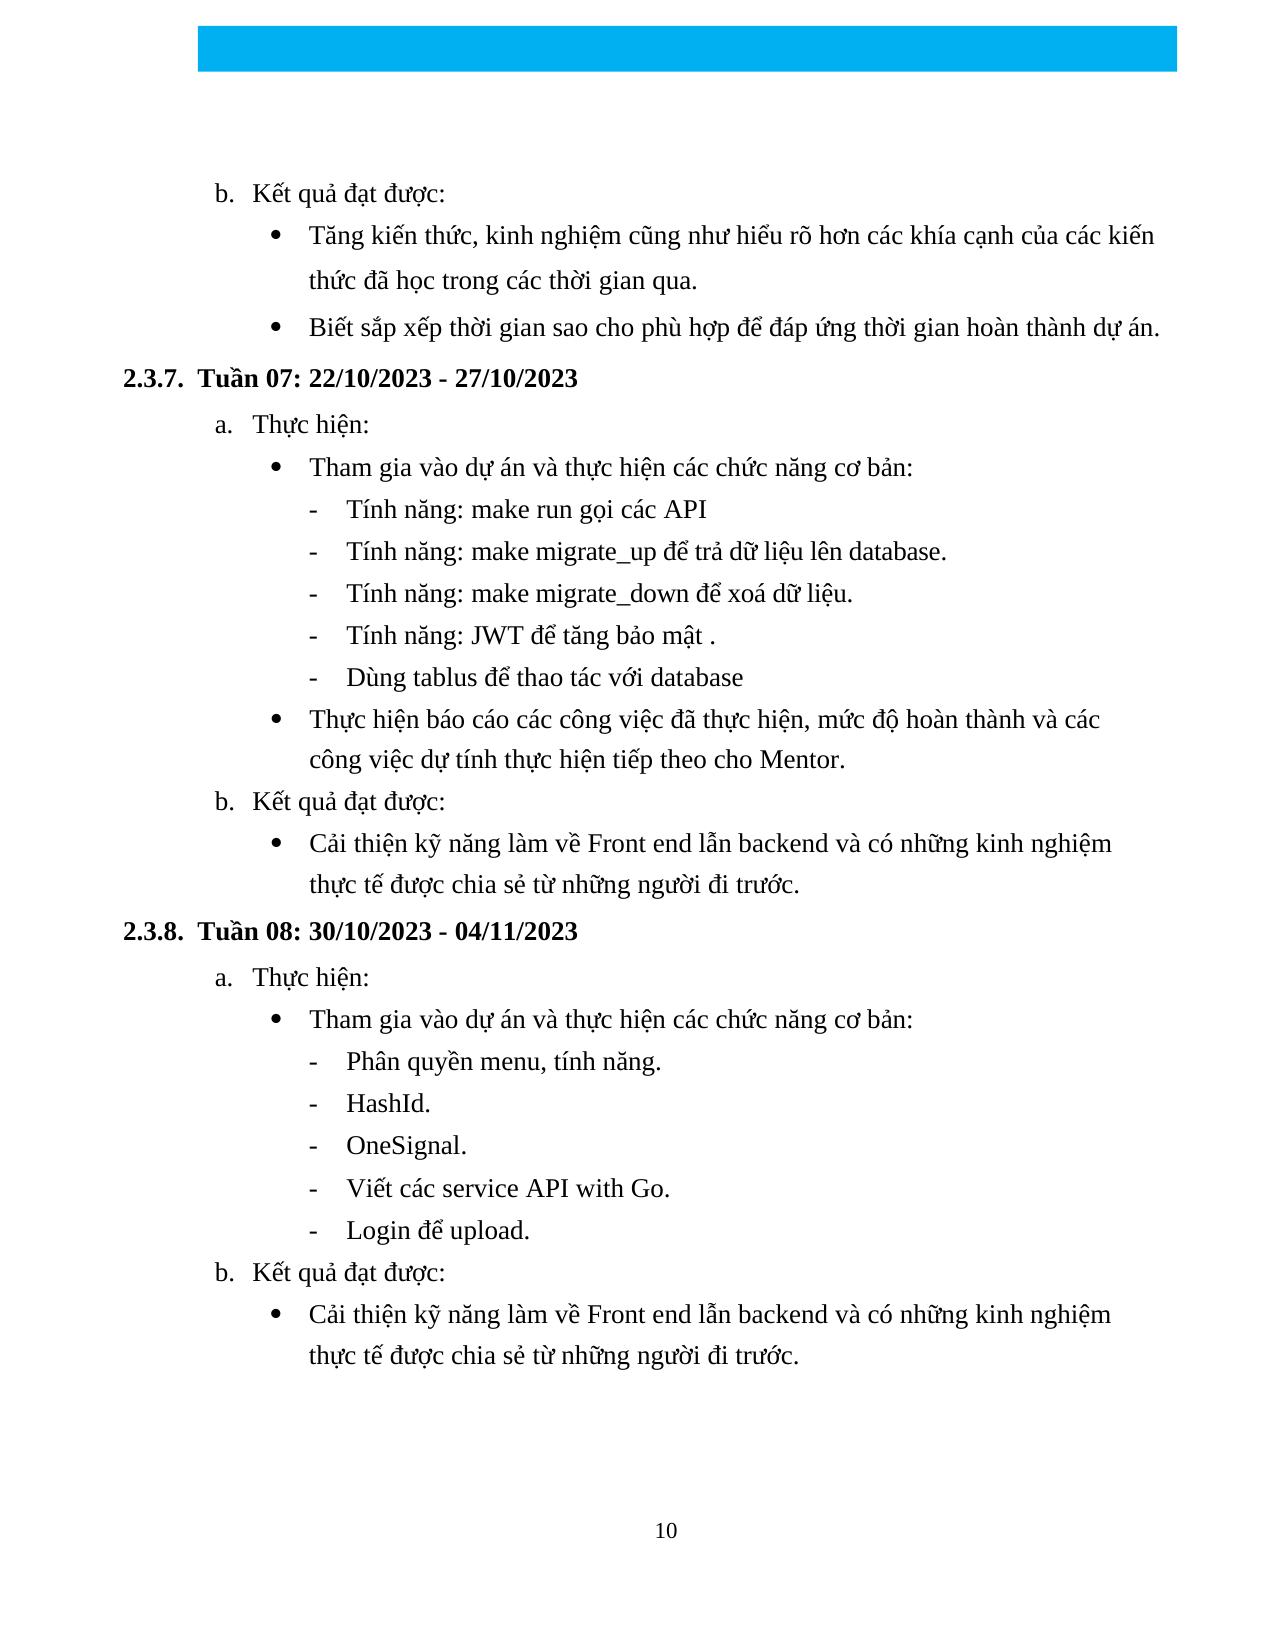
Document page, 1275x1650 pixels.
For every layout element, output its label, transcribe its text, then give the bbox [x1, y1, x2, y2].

list Cải thiện kỹ năng làm về Front end lẫn backend và có những kinh nghiệm thực tế được chia sẻ từ những người đi trước. [272, 827, 1157, 899]
list Tính năng: JWT để tăng bảo mật . [308, 619, 1194, 650]
list HashId. [308, 1087, 1194, 1118]
list Login để upload. [308, 1214, 1194, 1245]
list OneSignal. [308, 1129, 1194, 1160]
list Kết quả đạt được: [214, 785, 1194, 817]
list Thực hiện: [214, 409, 1194, 440]
list Phân quyền menu, tính năng. [308, 1045, 1194, 1076]
text 2.3.8. Tuần 08: 30/10/2023 - 04/11/2023 [123, 915, 1194, 946]
list Tính năng: make run gọi các API [308, 493, 1194, 524]
list Kết quả đạt được: [214, 1256, 1194, 1287]
list Tính năng: make migrate_up để trả dữ liệu lên database. [308, 535, 1194, 566]
list Thực hiện: [214, 961, 1194, 992]
list Biết sắp xếp thời gian sao cho phù hợp để đáp ứng thời gian hoàn thành dự án. [271, 311, 1194, 342]
list Thực hiện báo cáo các công việc đã thực hiện, mức độ hoàn thành và các công việc dự tính thực hiện tiếp theo cho Mentor. [272, 703, 1158, 775]
list Cải thiện kỹ năng làm về Front end lẫn backend và có những kinh nghiệm thực tế được chia sẻ từ những người đi trước. [271, 1298, 1157, 1370]
list Viết các service API with Go. [308, 1172, 1194, 1203]
list Tính năng: make migrate_down để xoá dữ liệu. [308, 577, 1194, 608]
list Dùng tablus để thao tác với database [308, 661, 1194, 692]
text 2.3.7. Tuần 07: 22/10/2023 - 27/10/2023 [123, 363, 1194, 394]
list Tăng kiến thức, kinh nghiệm cũng như hiểu rõ hơn các khía cạnh của các kiến thức đã học trong các thời gian qua. [271, 219, 1156, 296]
list Tham gia vào dự án và thực hiện các chức năng cơ bản: [271, 451, 1194, 482]
list Tham gia vào dự án và thực hiện các chức năng cơ bản: [271, 1003, 1194, 1034]
list Kết quả đạt được: [214, 177, 1194, 208]
